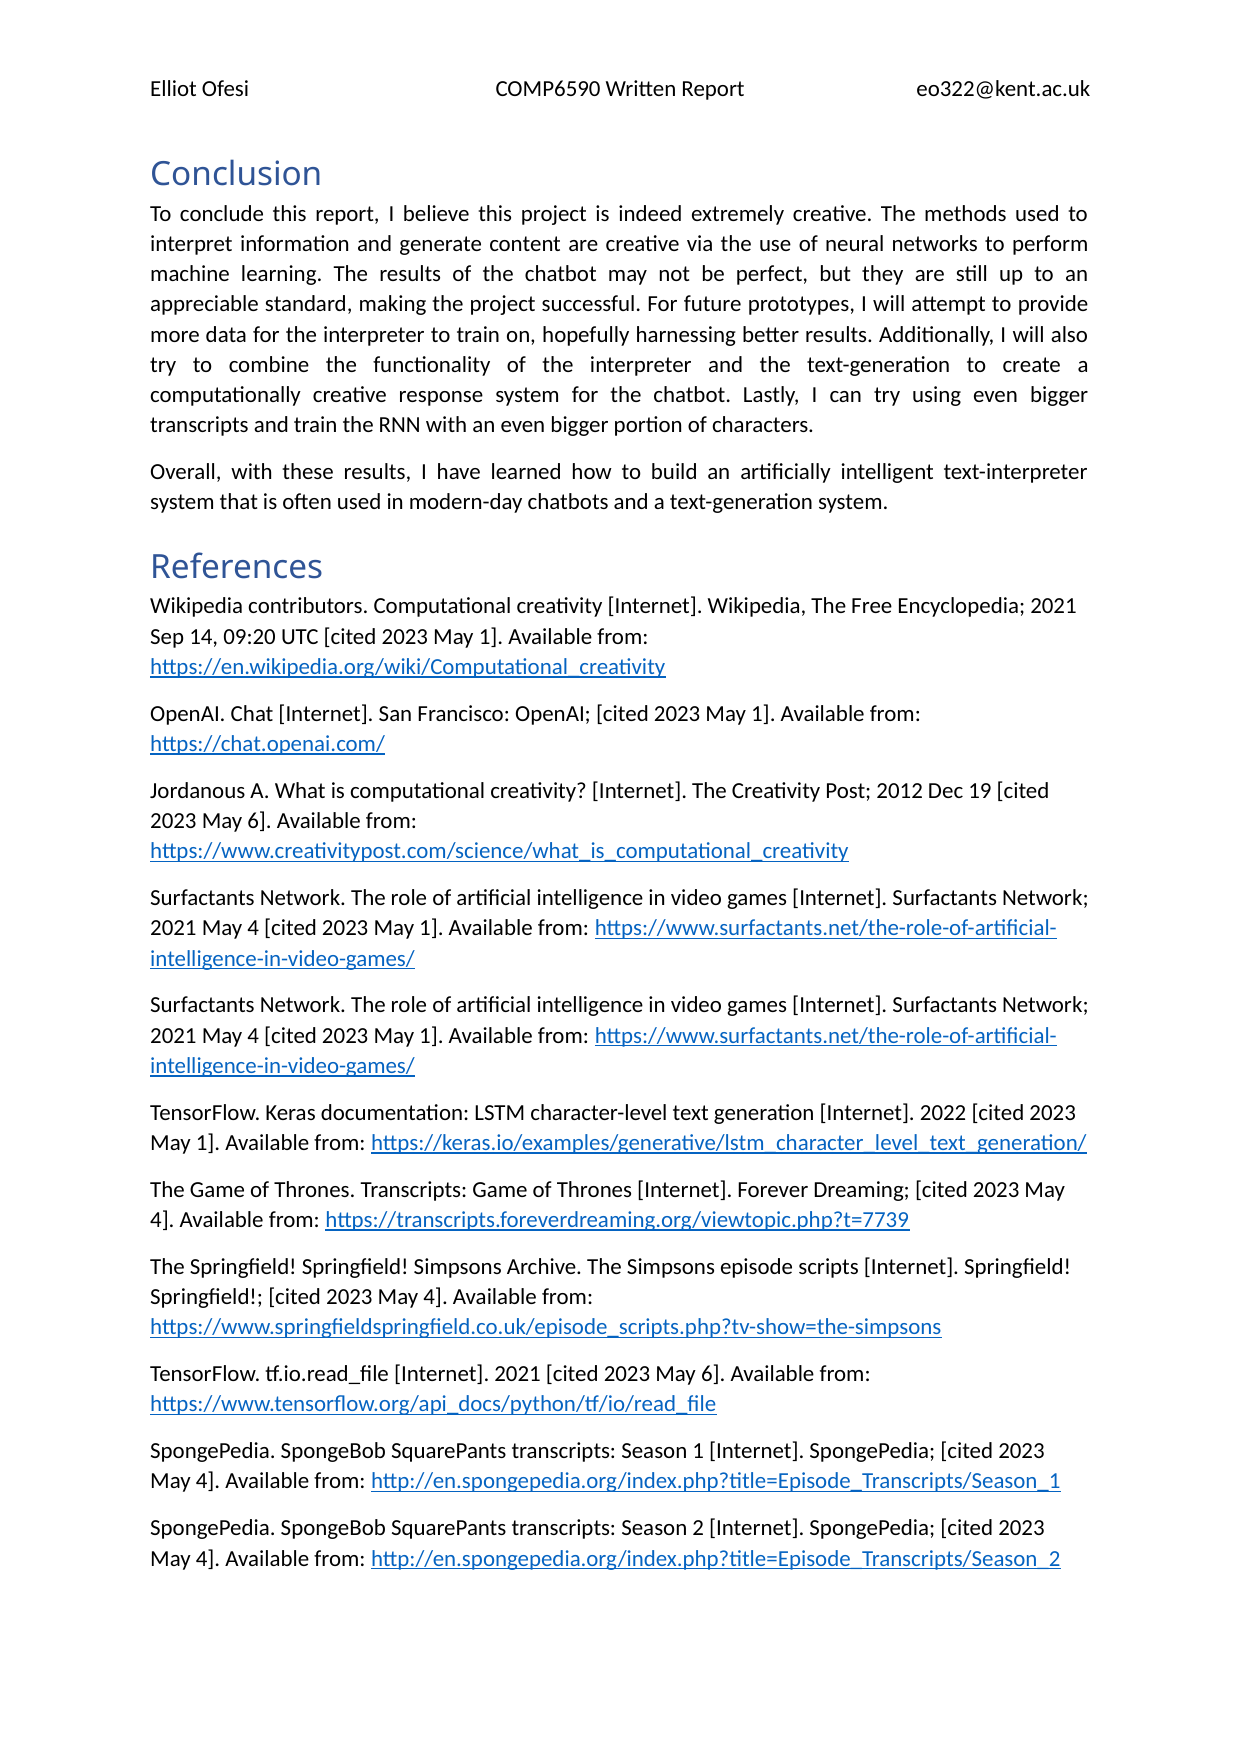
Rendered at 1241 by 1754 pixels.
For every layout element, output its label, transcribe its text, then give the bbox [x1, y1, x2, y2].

text The Game of Thrones. Transcripts: Game of Thrones [Internet]. Forever Dreaming; [cited 2023 May 4]. Available from: https://transcripts.foreverdreaming.org/viewtopic.php?t=7739 [150, 1175, 1090, 1233]
text TensorFlow. tf.io.read_file [Internet]. 2021 [cited 2023 May 6]. Available from: https://www.tensorflow.org/api_docs/python/tf/io/read_file [150, 1359, 1090, 1418]
text Surfactants Network. The role of artificial intelligence in video games [Internet]. Surfactants Network; 2021 May 4 [cited 2023 May 1]. Available from: https://www.surfactants.net/the-role-of-artificial-intelligence-in-video-games/ [150, 991, 1090, 1079]
text To conclude this report, I believe this project is indeed extremely creative. The methods used to interpret information and generate content are creative via the use of neural networks to perform machine learning. The results of the chatbot may not be perfect, but they are still up to an appreciable standard, making the project successful. For future prototypes, I will attempt to provide more data for the interpreter to train on, hopefully harnessing better results. Additionally, I will also try to combine the functionality of the interpreter and the text-generation to create a computationally creative response system for the chatbot. Lastly, I can try using even bigger transcripts and train the RNN with an even bigger portion of characters. [150, 199, 1090, 438]
text SpongePedia. SpongeBob SquarePants transcripts: Season 2 [Internet]. SpongePedia; [cited 2023 May 4]. Available from: http://en.spongepedia.org/index.php?title=Episode_Transcripts/Season_2 [150, 1513, 1090, 1572]
subtitle References [150, 543, 1090, 588]
subtitle Conclusion [150, 150, 1090, 195]
text OpenAI. Chat [Internet]. San Francisco: OpenAI; [cited 2023 May 1]. Available from: https://chat.openai.com/ [150, 699, 1090, 757]
text SpongePedia. SpongeBob SquarePants transcripts: Season 1 [Internet]. SpongePedia; [cited 2023 May 4]. Available from: http://en.spongepedia.org/index.php?title=Episode_Transcripts/Season_1 [150, 1436, 1090, 1495]
text Overall, with these results, I have learned how to build an artificially intelligent text-interpreter system that is often used in modern-day chatbots and a text-generation system. [150, 457, 1090, 516]
text Surfactants Network. The role of artificial intelligence in video games [Internet]. Surfactants Network; 2021 May 4 [cited 2023 May 1]. Available from: https://www.surfactants.net/the-role-of-artificial-intelligence-in-video-games/ [150, 883, 1090, 972]
text Wikipedia contributors. Computational creativity [Internet]. Wikipedia, The Free Encyclopedia; 2021 Sep 14, 09:20 UTC [cited 2023 May 1]. Available from: https://en.wikipedia.org/wiki/Computational_creativity [150, 592, 1090, 680]
text The Springfield! Springfield! Simpsons Archive. The Simpsons episode scripts [Internet]. Springfield! Springfield!; [cited 2023 May 4]. Available from: https://www.springfieldspringfield.co.uk/episode_scripts.php?tv-show=the-simpsons [150, 1252, 1090, 1341]
text TensorFlow. Keras documentation: LSTM character-level text generation [Internet]. 2022 [cited 2023 May 1]. Available from: https://keras.io/examples/generative/lstm_character_level_text_generation/ [150, 1098, 1090, 1156]
text Jordanous A. What is computational creativity? [Internet]. The Creativity Post; 2012 Dec 19 [cited 2023 May 6]. Available from: https://www.creativitypost.com/science/what_is_computational_creativity [150, 776, 1090, 864]
